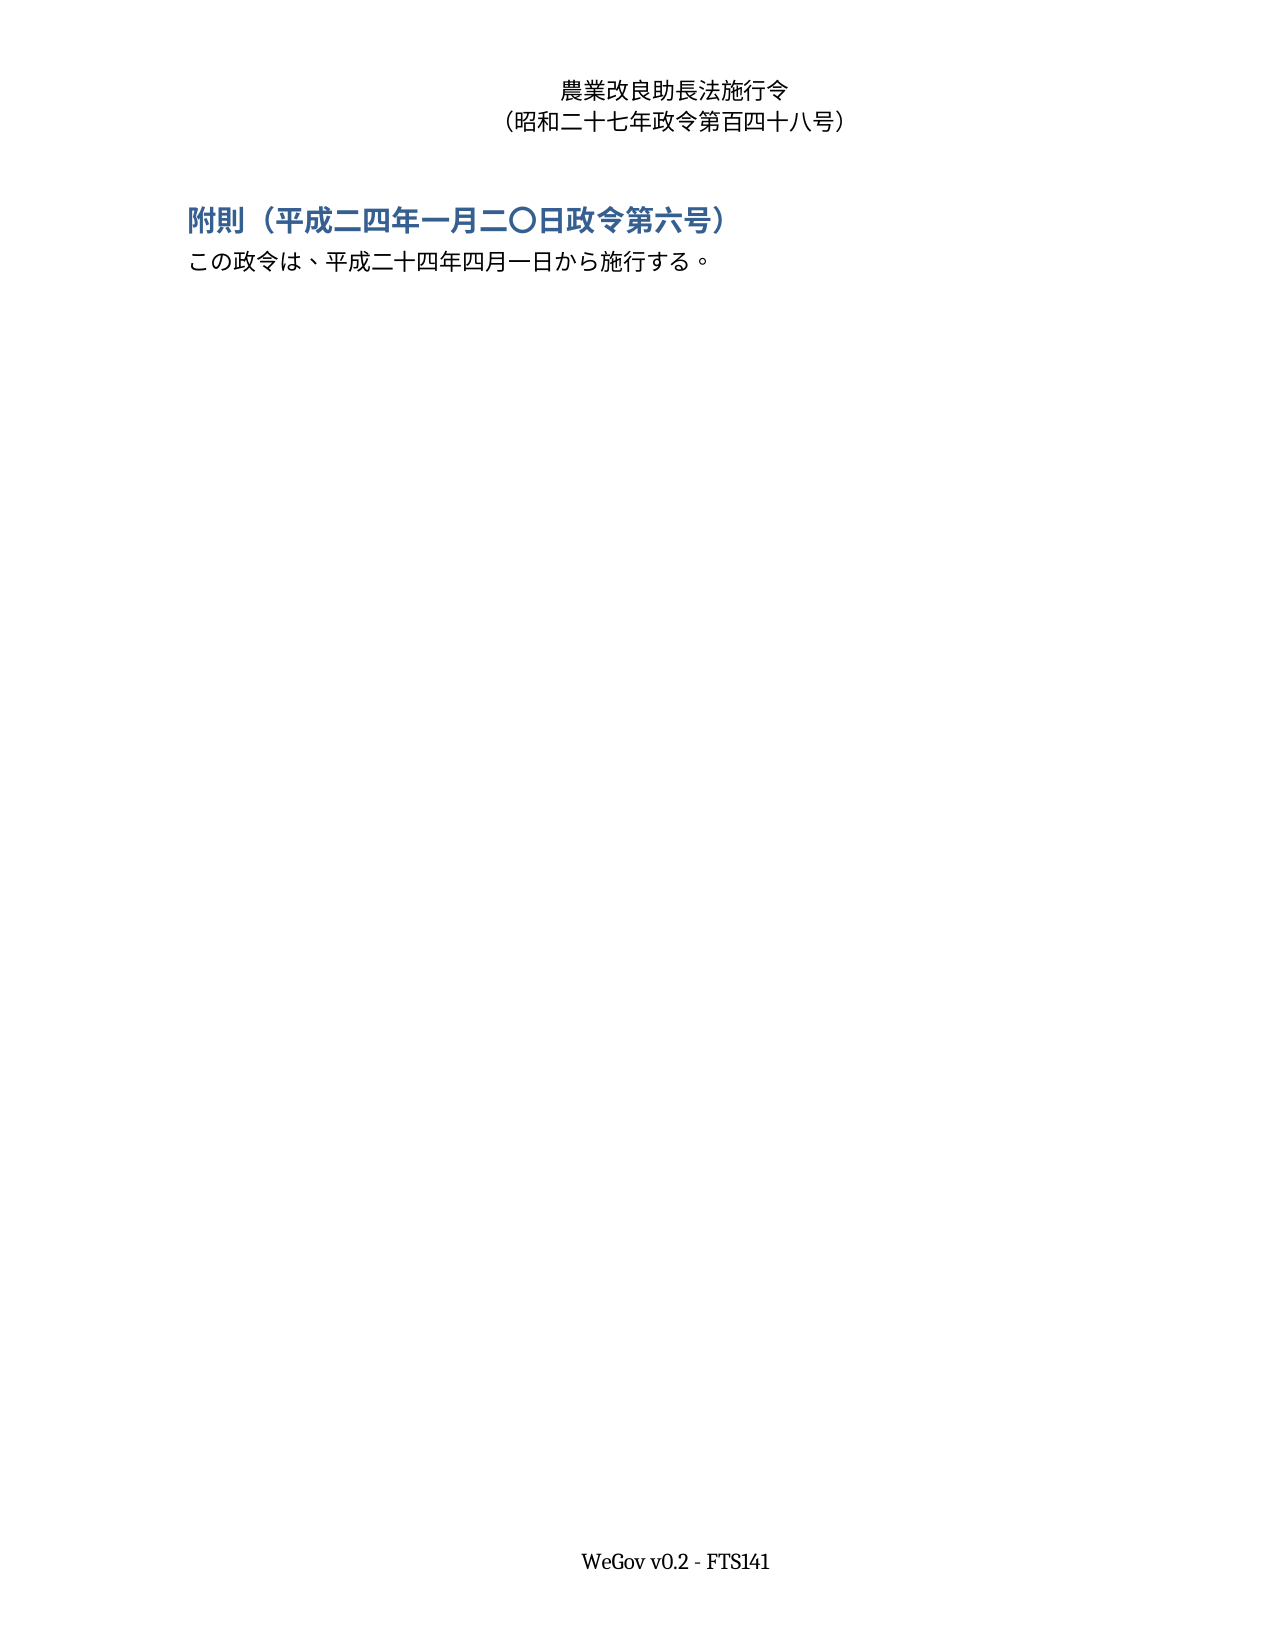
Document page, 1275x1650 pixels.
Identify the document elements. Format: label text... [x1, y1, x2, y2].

subtitle 附則（平成二四年一月二〇日政令第六号） [187, 200, 1087, 240]
text この政令は、平成二十四年四月一日から施行する。 [187, 246, 1087, 277]
